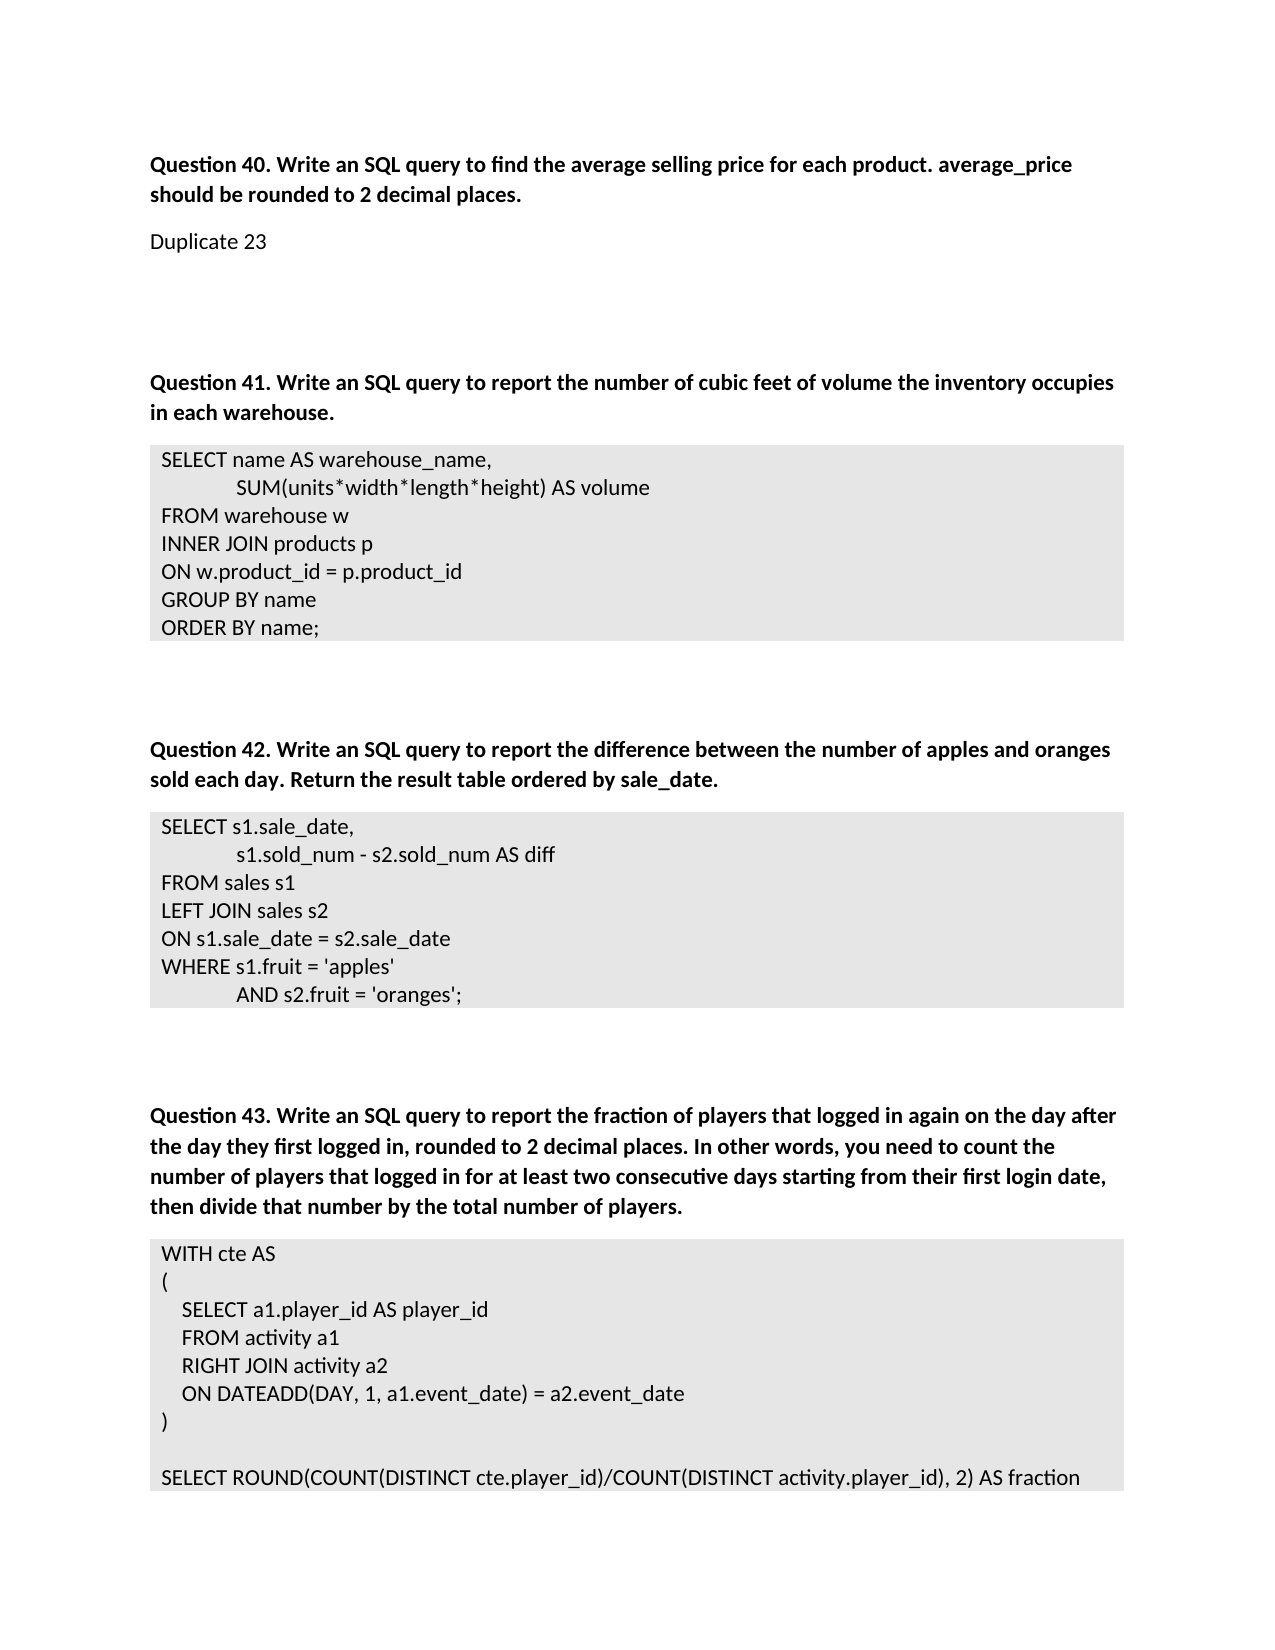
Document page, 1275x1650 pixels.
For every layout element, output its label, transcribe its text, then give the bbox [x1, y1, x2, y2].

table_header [150, 1239, 1124, 1491]
text Question 40. Write an SQL query to find the average selling price for each product. average_price should be rounded to 2 decimal places. [150, 150, 1125, 208]
text Duplicate 23 [150, 227, 1125, 255]
table_header SELECT s1.sale_date, s1.sold_num - s2.sold_num AS diff FROM sales s1 LEFT JOIN sales s2 ON s1.sale_date = s2.sale_date WHERE s1.fruit = 'apples' AND s2.fruit = 'oranges'; [150, 812, 1124, 1008]
text Question 41. Write an SQL query to report the number of cubic feet of volume the inventory occupies in each warehouse. [150, 368, 1125, 426]
table_header SELECT name AS warehouse_name, SUM(units*width*length*height) AS volume FROM warehouse w INNER JOIN products p ON w.product_id = p.product_id GROUP BY name ORDER BY name; [150, 445, 1124, 641]
text Question 42. Write an SQL query to report the difference between the number of apples and oranges sold each day. Return the result table ordered by sale_date. [150, 735, 1125, 793]
text Question 43. Write an SQL query to report the fraction of players that logged in again on the day after the day they first logged in, rounded to 2 decimal places. In other words, you need to count the number of players that logged in for at least two consecutive days starting from their first login date, then divide that number by the total number of players. [150, 1102, 1125, 1220]
